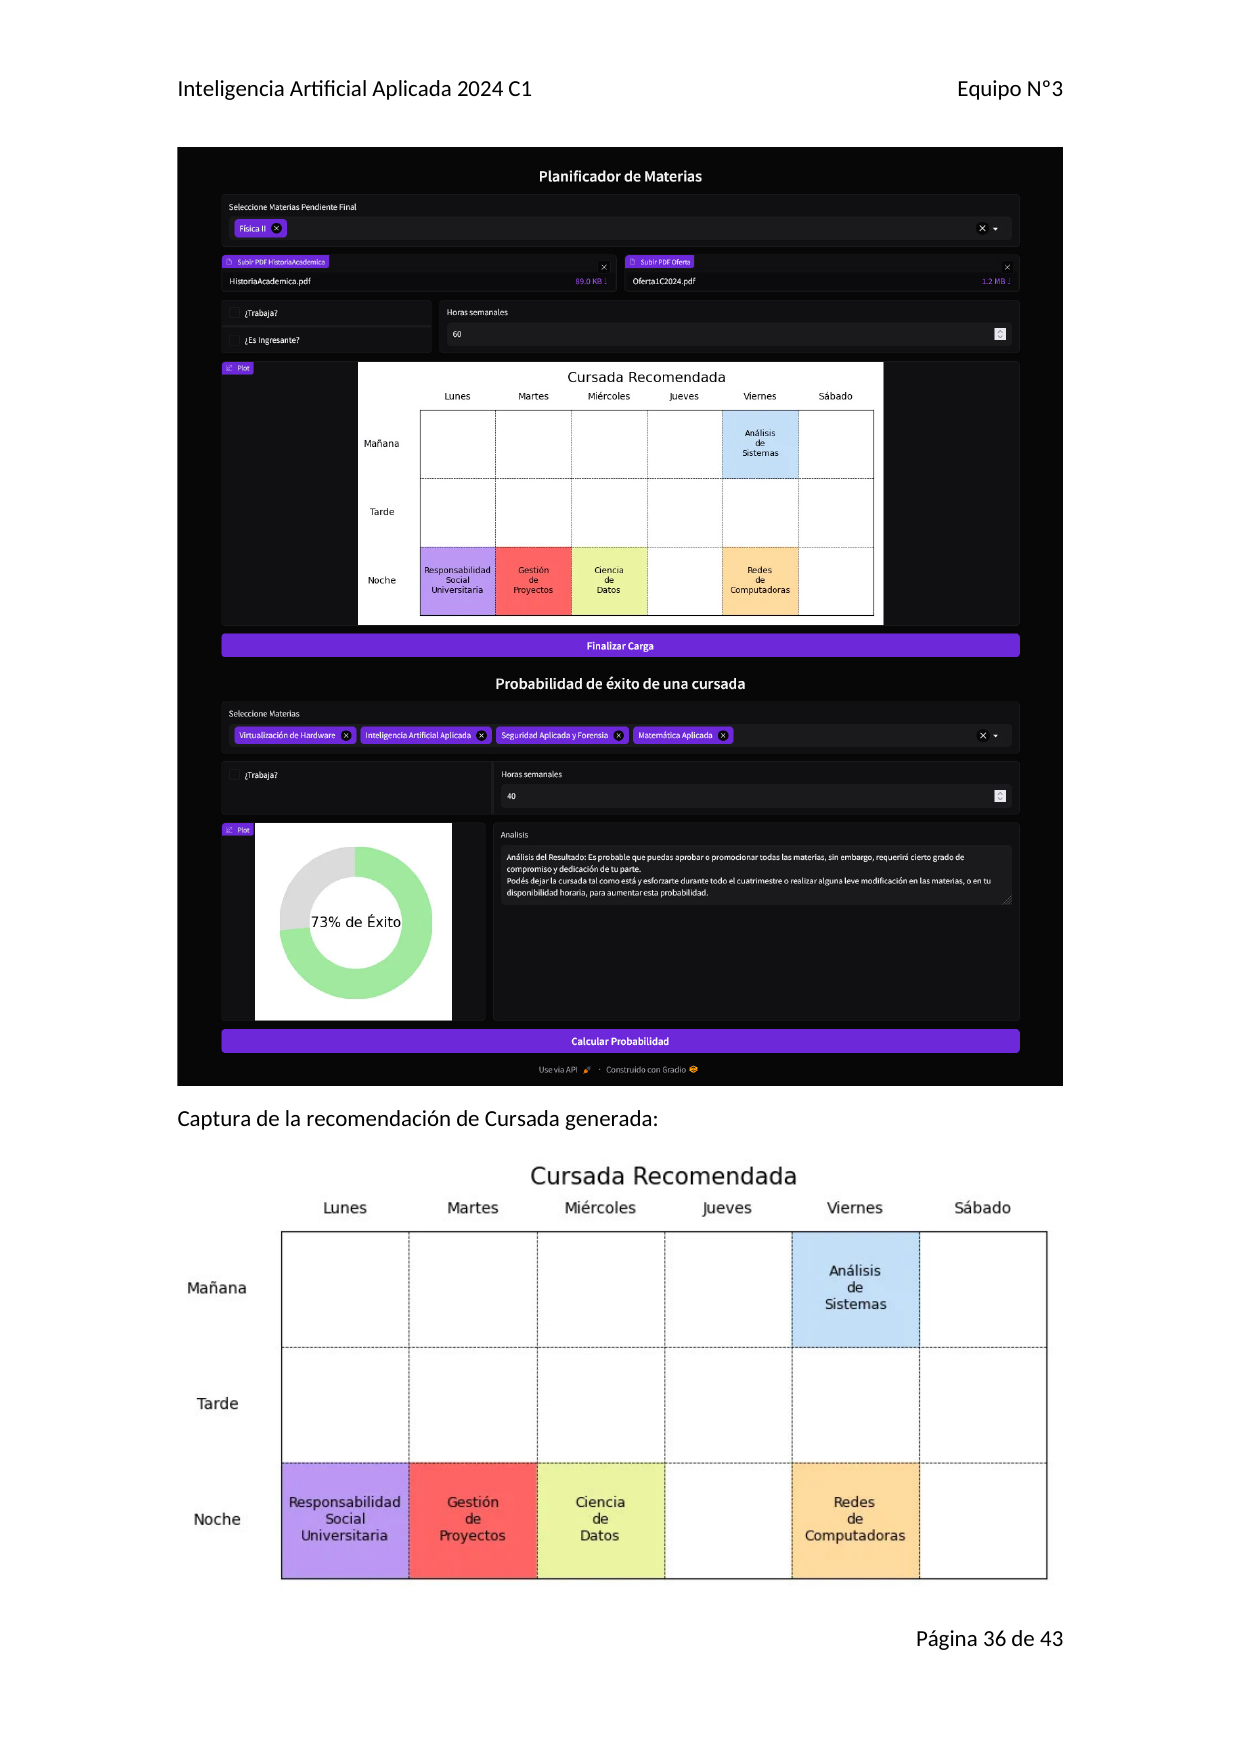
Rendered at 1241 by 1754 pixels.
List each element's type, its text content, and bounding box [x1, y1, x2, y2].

picture [177, 1150, 1063, 1595]
text Captura de la recomendación de Cursada generada: [177, 1104, 1063, 1132]
picture [177, 147, 1063, 1086]
